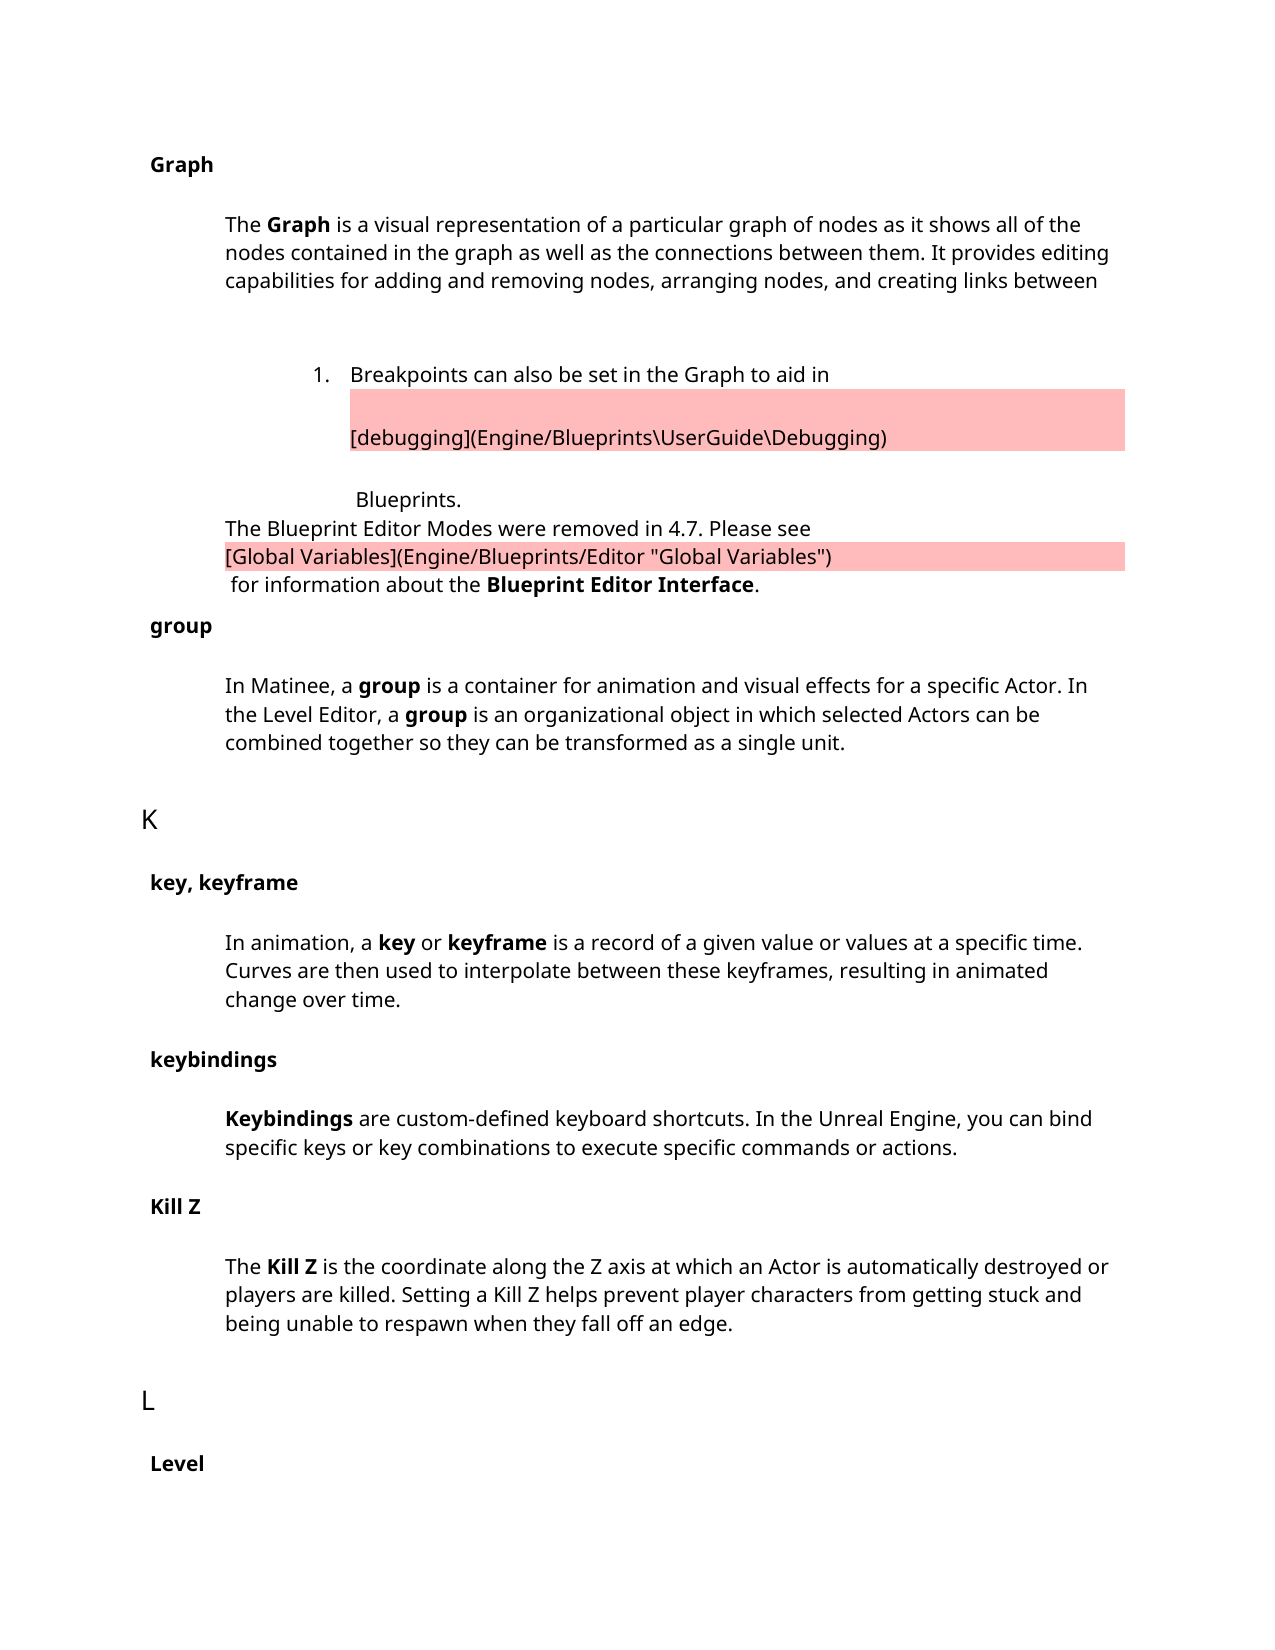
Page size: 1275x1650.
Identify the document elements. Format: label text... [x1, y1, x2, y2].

text key, keyframe [150, 868, 1125, 897]
subtitle L [141, 1381, 1134, 1418]
text The Graph is a visual representation of a particular graph of nodes as it shows all of the nodes contained in the graph as well as the connections between them. It provides editing capabilities for adding and removing nodes, arranging nodes, and creating links between [225, 210, 1125, 295]
text for information about the Blueprint Editor Interface. [225, 571, 1125, 599]
text Keybindings are custom-defined keyboard shortcuts. In the Unreal Engine, you can bind specific keys or key combinations to execute specific commands or actions. [225, 1104, 1125, 1161]
text Blueprints. [350, 451, 1125, 514]
text In Matinee, a group is a container for animation and visual effects for a specific Actor. In the Level Editor, a group is an organizational object in which selected Actors can be combined together so they can be transformed as a single unit. [225, 671, 1125, 757]
text The Kill Z is the coordinate along the Z axis at which an Actor is automatically destroyed or players are killed. Setting a Kill Z helps prevent player characters from getting stuck and being unable to respawn when they fall off an edge. [225, 1252, 1125, 1337]
text The Blueprint Editor Modes were removed in 4.7. Please see [225, 514, 1125, 542]
text group [150, 612, 1125, 640]
text Kill Z [150, 1192, 1125, 1221]
text [Global Variables](Engine/Blueprints/Editor "Global Variables") [225, 542, 1125, 571]
text In animation, a key or keyframe is a record of a given value or values at a specific time. Curves are then used to interpolate between these keyframes, resulting in animated change over time. [225, 928, 1125, 1013]
text Graph [150, 150, 1125, 178]
text [debugging](Engine/Blueprints\UserGuide\Debugging) [350, 389, 1125, 451]
text Level [150, 1449, 1125, 1478]
subtitle K [141, 800, 1134, 837]
list Breakpoints can also be set in the Graph to aid in [312, 326, 1125, 389]
text keybindings [150, 1045, 1125, 1073]
